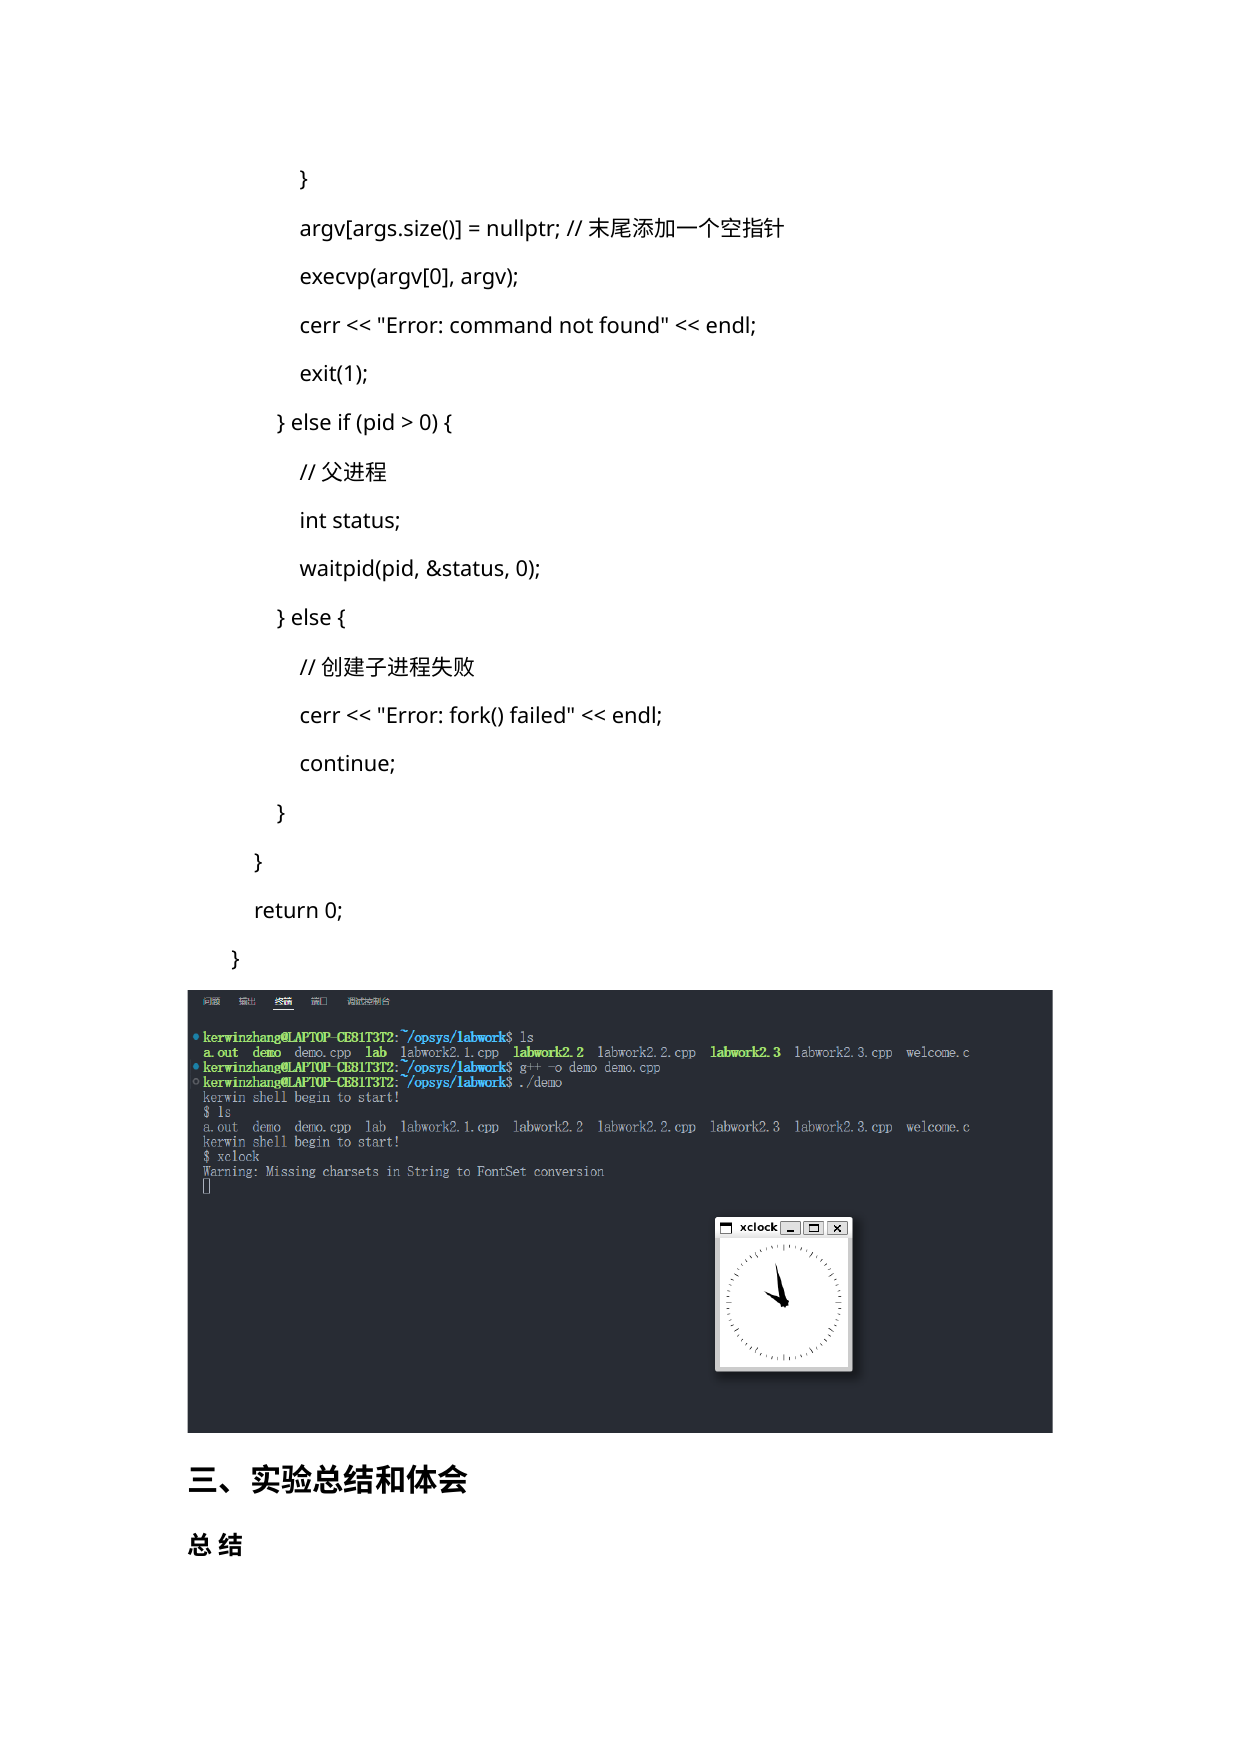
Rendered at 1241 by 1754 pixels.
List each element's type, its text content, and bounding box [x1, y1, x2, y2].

text } else if (pid > 0) { [187, 406, 1053, 438]
text } else { [187, 601, 1053, 633]
text } [187, 942, 1053, 974]
text int status; [187, 503, 1053, 536]
text cerr << "Error: command not found" << endl; [187, 308, 1053, 341]
text exit(1); [187, 357, 1053, 389]
text cerr << "Error: fork() failed" << endl; [187, 698, 1053, 731]
text argv[args.size()] = nullptr; // 末尾添加一个空指针 [187, 211, 1053, 243]
text } [187, 796, 1053, 828]
text 总 结 [187, 1511, 1053, 1576]
text } [187, 844, 1053, 877]
picture [187, 990, 1053, 1433]
text 三、实验总结和体会 [187, 1446, 1053, 1511]
text continue; [187, 747, 1053, 779]
text // 创建子进程失败 [187, 649, 1053, 682]
text return 0; [187, 893, 1053, 926]
text // 父进程 [187, 454, 1053, 487]
text execvp(argv[0], argv); [187, 259, 1053, 292]
text waitpid(pid, &status, 0); [187, 552, 1053, 584]
text } [187, 162, 1053, 194]
